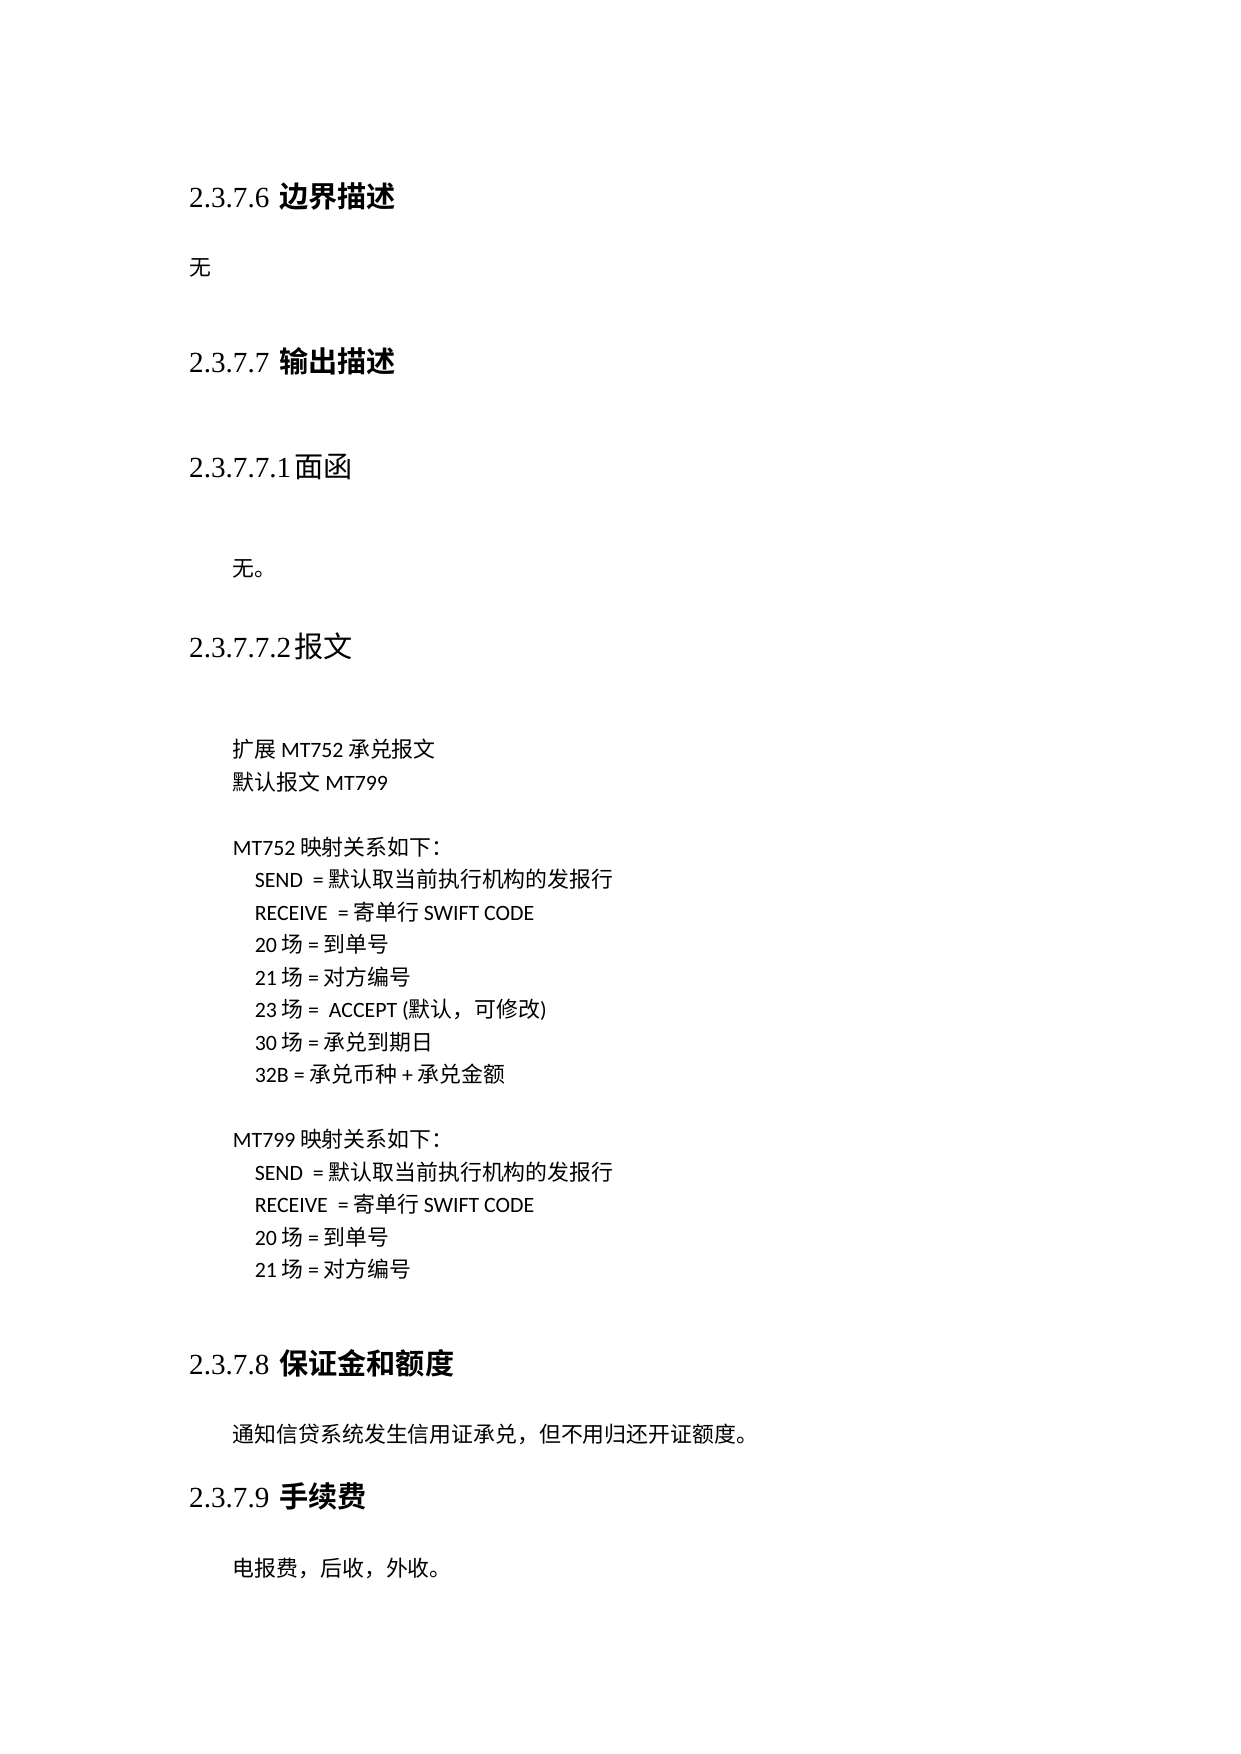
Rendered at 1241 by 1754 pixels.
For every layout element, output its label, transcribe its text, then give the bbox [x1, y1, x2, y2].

text RECEIVE = 寄单行SWIFT CODE [254, 1187, 1051, 1219]
text 21场 = 对方编号 [254, 959, 1051, 992]
text MT799映射关系如下： [233, 1122, 1051, 1154]
subtitle 保证金和额度 [189, 1329, 1051, 1394]
subtitle 报文 [189, 613, 1051, 678]
subtitle 边界描述 [189, 162, 1051, 227]
text SEND = 默认取当前执行机构的发报行 [254, 1154, 1051, 1187]
text 20场 = 到单号 [254, 927, 1051, 959]
text 32B = 承兑币种 + 承兑金额 [254, 1057, 1051, 1089]
text RECEIVE = 寄单行SWIFT CODE [254, 894, 1051, 927]
text 20场 = 到单号 [254, 1219, 1051, 1252]
text 23场 = ACCEPT (默认，可修改) [254, 992, 1051, 1024]
text 无。 [233, 551, 1051, 583]
text 扩展MT752承兑报文 [233, 732, 1051, 764]
text 默认报文 MT799 [233, 764, 1051, 797]
text MT752映射关系如下： [233, 829, 1051, 862]
text 21场 = 对方编号 [254, 1252, 1051, 1284]
text 无 [189, 250, 1051, 282]
subtitle 输出描述 [189, 327, 1051, 392]
subtitle 面函 [189, 432, 1051, 497]
text 通知信贷系统发生信用证承兑，但不用归还开证额度。 [233, 1417, 1051, 1449]
text 30场 = 承兑到期日 [254, 1024, 1051, 1057]
text SEND = 默认取当前执行机构的发报行 [254, 862, 1051, 894]
subtitle 手续费 [189, 1462, 1051, 1527]
text 电报费，后收，外收。 [233, 1550, 1051, 1583]
